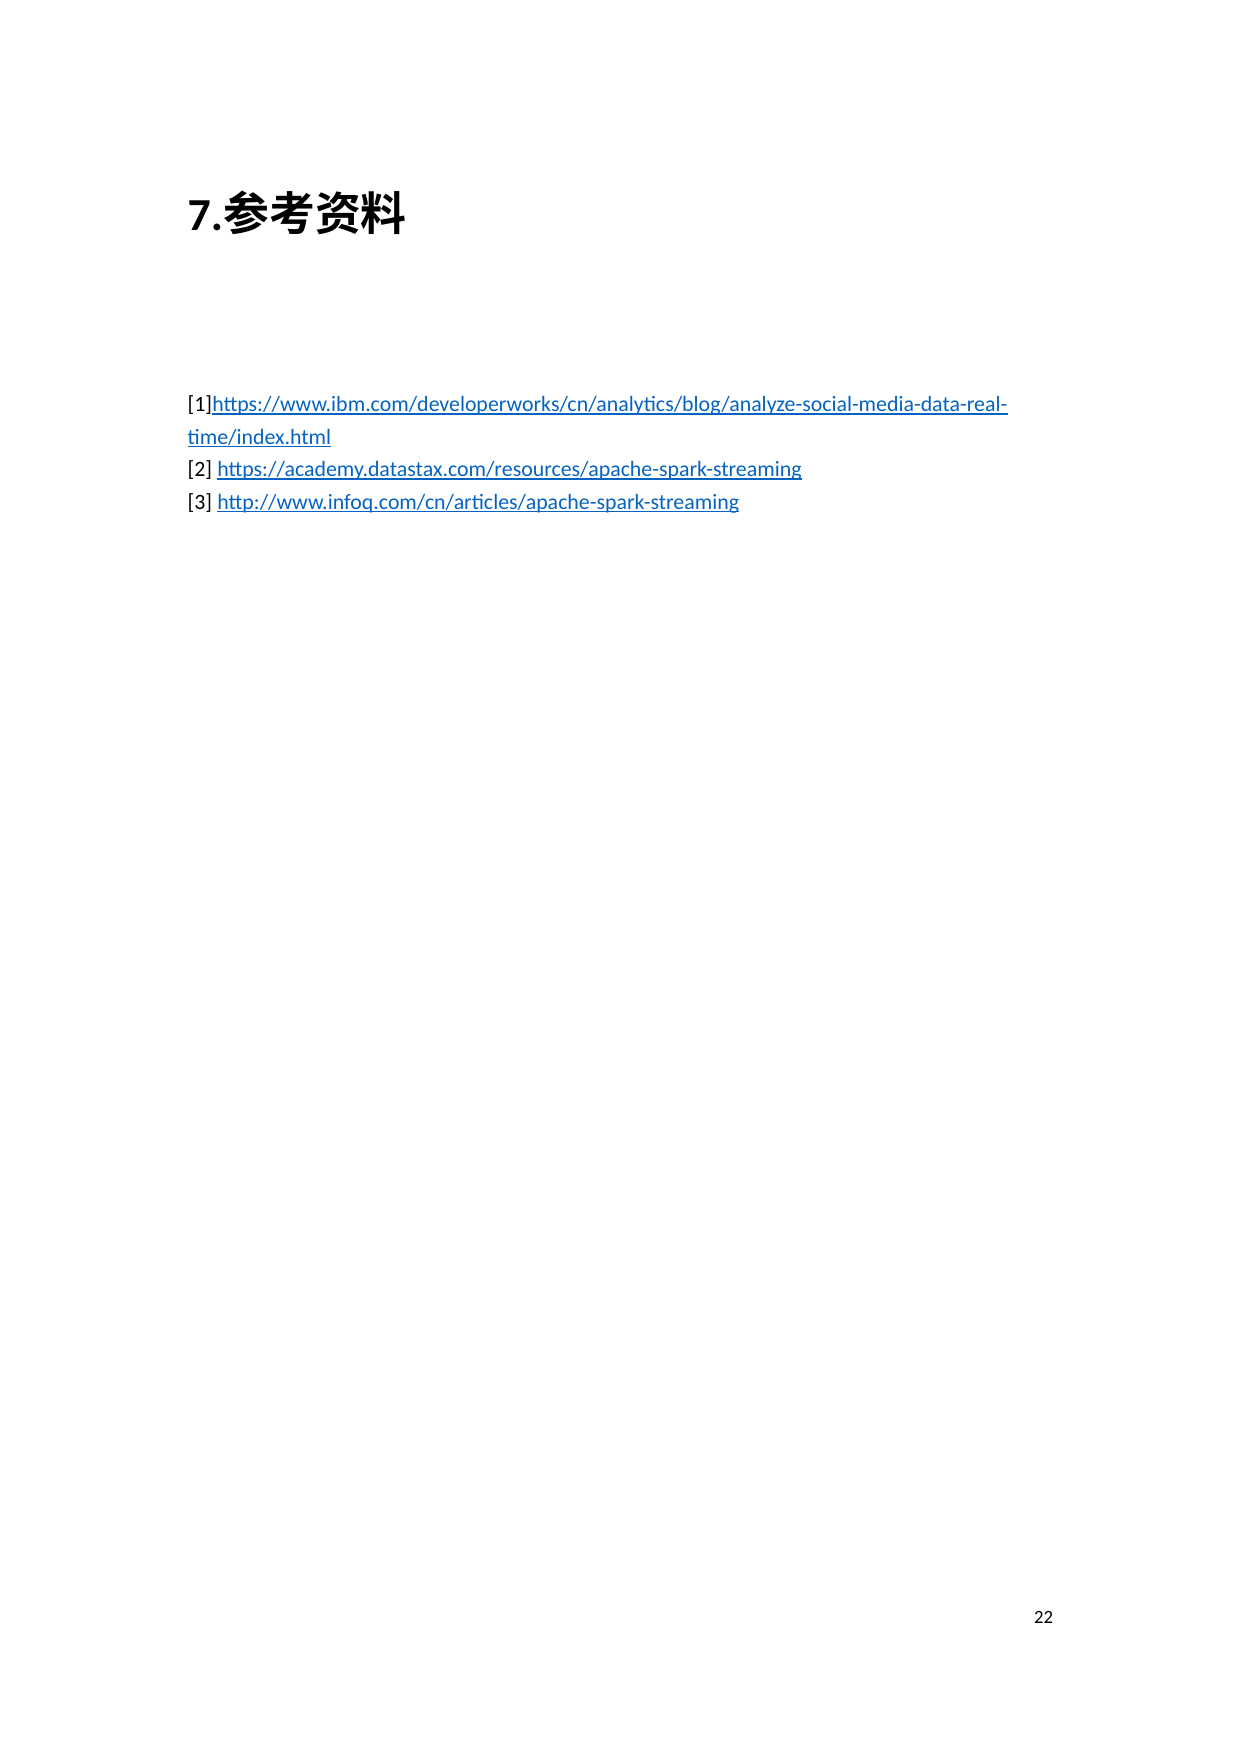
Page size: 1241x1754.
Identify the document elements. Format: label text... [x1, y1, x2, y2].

text [1]https://www.ibm.com/developerworks/cn/analytics/blog/analyze-social-media-data-real-time/index.html [187, 387, 1053, 452]
subtitle 7.参考资料 [187, 162, 1053, 259]
text [3] http://www.infoq.com/cn/articles/apache-spark-streaming [187, 485, 1053, 517]
text [2] https://academy.datastax.com/resources/apache-spark-streaming [187, 452, 1053, 485]
